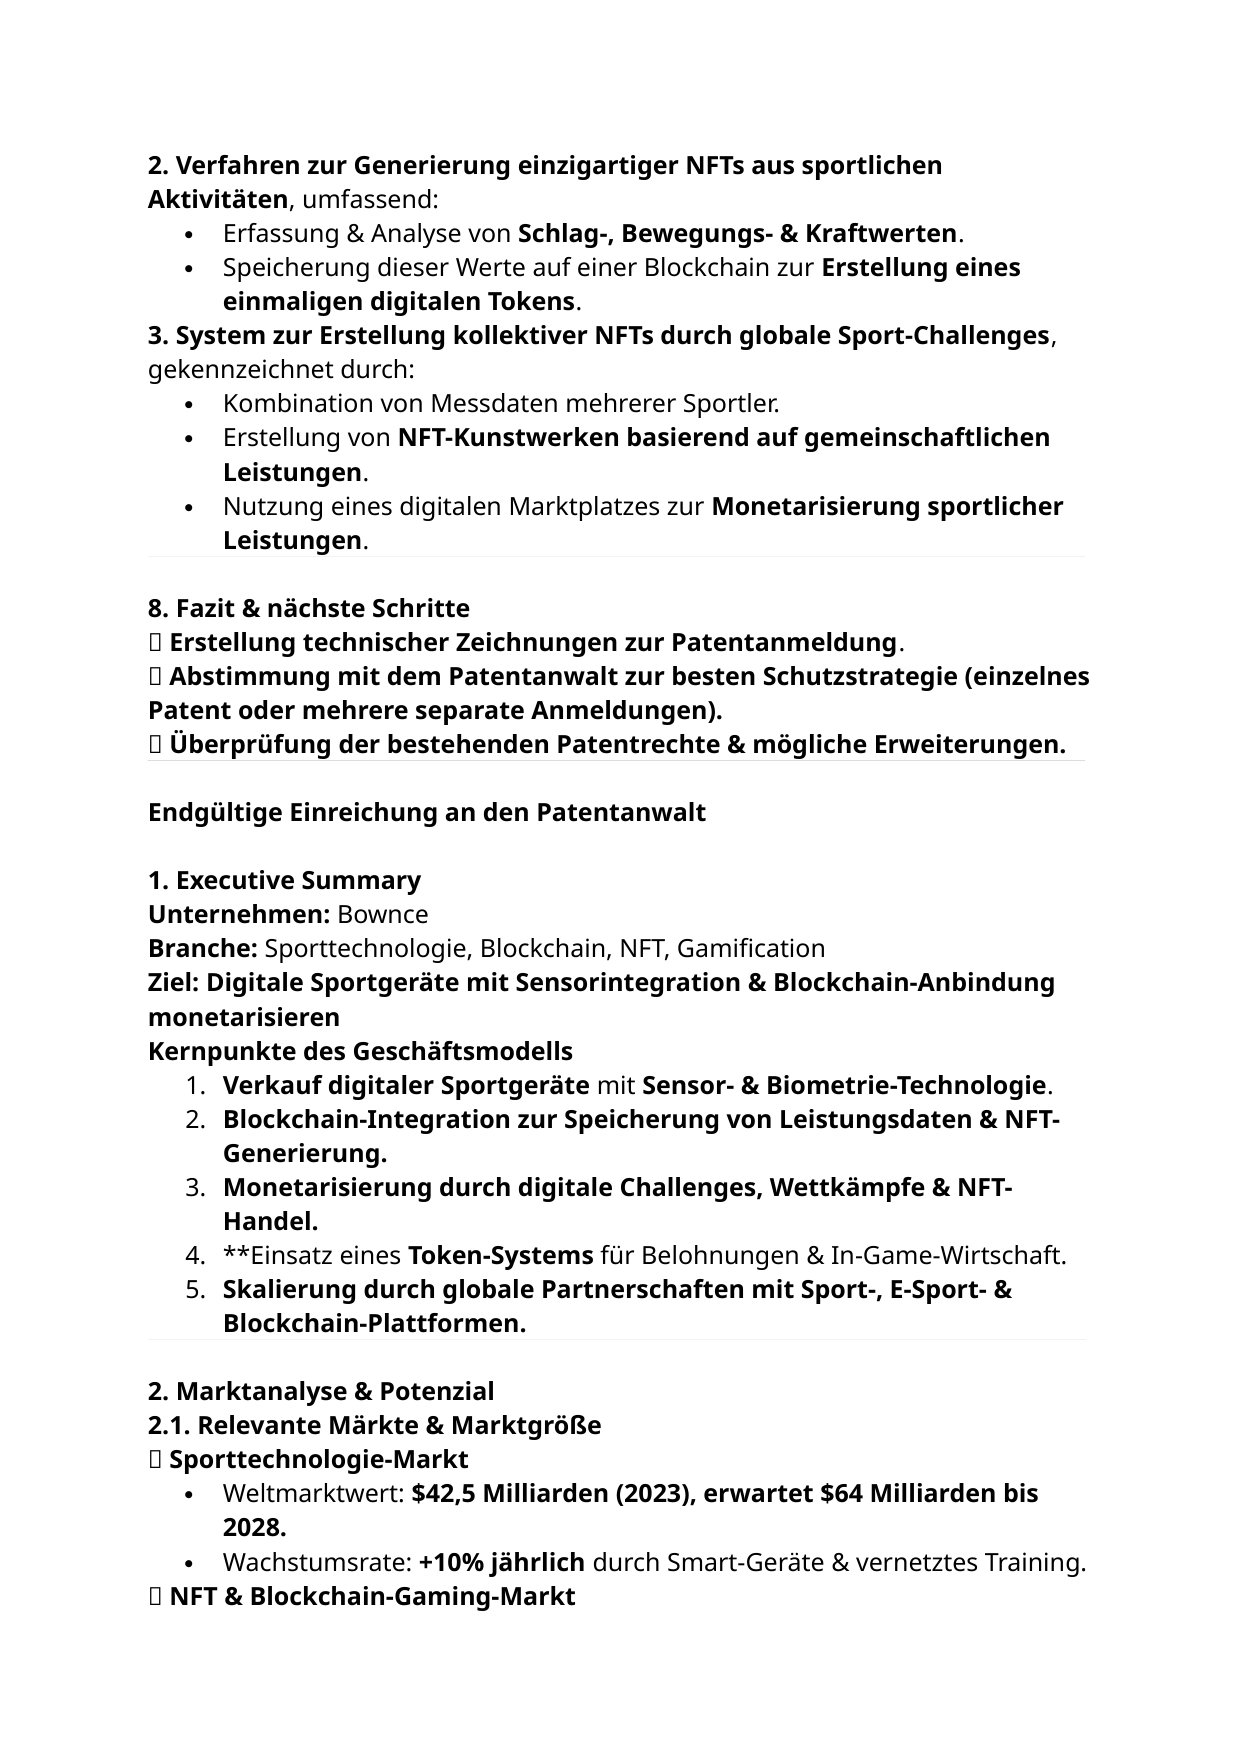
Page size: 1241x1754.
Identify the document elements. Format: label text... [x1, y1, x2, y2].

text 2. Marktanalyse & Potenzial [148, 1374, 1093, 1408]
list Verkauf digitaler Sportgeräte mit Sensor- & Biometrie-Technologie. [185, 1067, 1093, 1101]
text Endgültige Einreichung an den Patentanwalt [148, 795, 1093, 829]
text 2. Verfahren zur Generierung einzigartiger NFTs aus sportlichen Aktivitäten, umfassend: [148, 148, 1093, 216]
list Speicherung dieser Werte auf einer Blockchain zur Erstellung eines einmaligen digitalen Tokens. [185, 250, 1093, 318]
list **Einsatz eines Token-Systems für Belohnungen & In-Game-Wirtschaft. [185, 1238, 1093, 1272]
list Kombination von Messdaten mehrerer Sportler. [185, 386, 1093, 420]
text 2.1. Relevante Märkte & Marktgröße [148, 1408, 1093, 1442]
list Skalierung durch globale Partnerschaften mit Sport-, E-Sport- & Blockchain-Plattformen. [185, 1272, 1093, 1340]
text Unternehmen: Bownce Branche: Sporttechnologie, Blockchain, NFT, Gamification Ziel: Digitale Sportgeräte mit Sensorintegration & Blockchain-Anbindung monetarisieren [148, 897, 1093, 1033]
list Weltmarktwert: $42,5 Milliarden (2023), erwartet $64 Milliarden bis 2028. [185, 1476, 1093, 1544]
list Nutzung eines digitalen Marktplatzes zur Monetarisierung sportlicher Leistungen. [185, 488, 1093, 556]
text Kernpunkte des Geschäftsmodells [148, 1033, 1093, 1067]
list Erfassung & Analyse von Schlag-, Bewegungs- & Kraftwerten. [185, 216, 1093, 250]
list Wachstumsrate: +10% jährlich durch Smart-Geräte & vernetztes Training. [185, 1544, 1093, 1578]
text 8. Fazit & nächste Schritte [148, 590, 1093, 624]
text 1. Executive Summary [148, 863, 1093, 897]
list Erstellung von NFT-Kunstwerken basierend auf gemeinschaftlichen Leistungen. [185, 420, 1093, 488]
text 📌 Sporttechnologie-Markt [148, 1442, 1093, 1476]
text ✅ Erstellung technischer Zeichnungen zur Patentanmeldung. ✅ Abstimmung mit dem Patentanwalt zur besten Schutzstrategie (einzelnes Patent oder mehrere separate Anmeldungen). ✅ Überprüfung der bestehenden Patentrechte & mögliche Erweiterungen. [148, 624, 1093, 761]
text 📌 NFT & Blockchain-Gaming-Markt [148, 1578, 1093, 1612]
text 3. System zur Erstellung kollektiver NFTs durch globale Sport-Challenges, gekennzeichnet durch: [148, 318, 1093, 386]
list Monetarisierung durch digitale Challenges, Wettkämpfe & NFT-Handel. [185, 1169, 1093, 1238]
list Blockchain-Integration zur Speicherung von Leistungsdaten & NFT-Generierung. [185, 1101, 1093, 1169]
